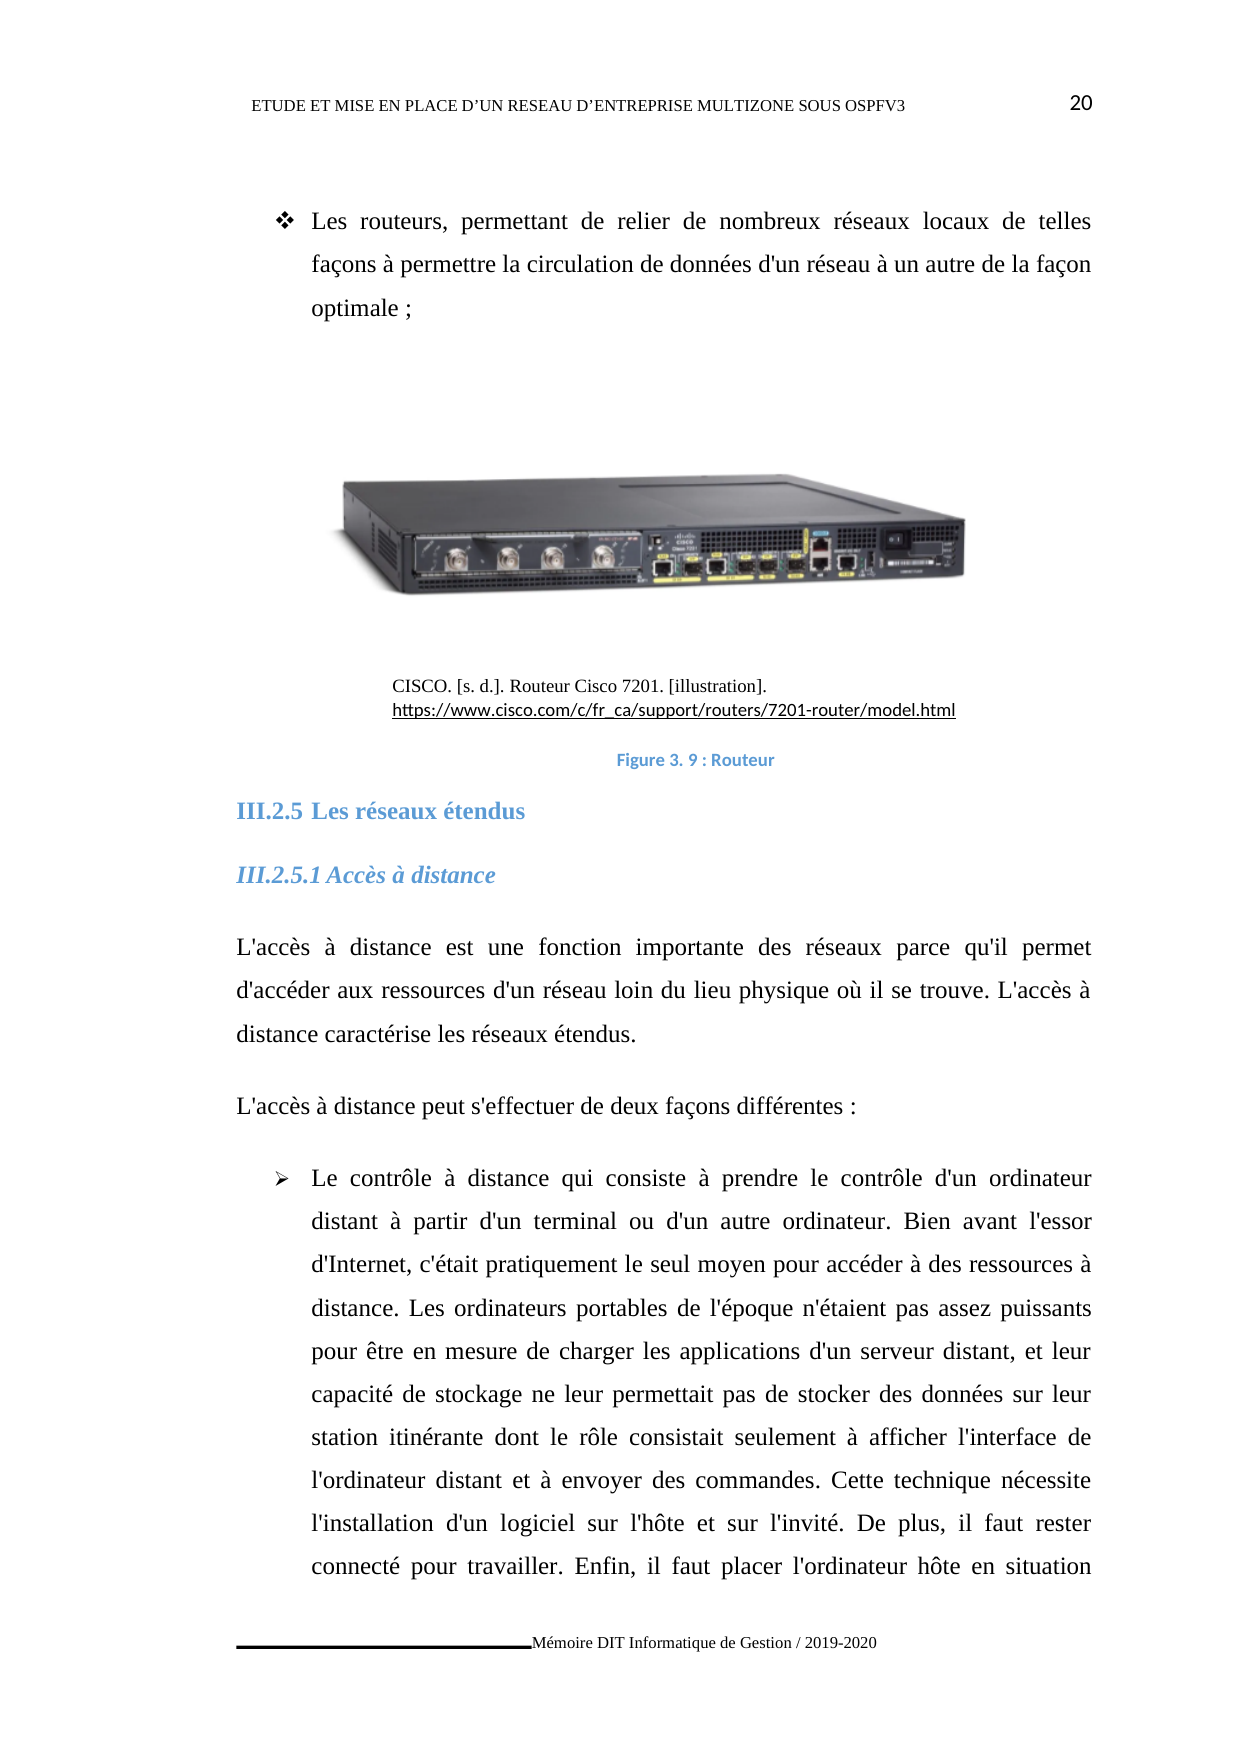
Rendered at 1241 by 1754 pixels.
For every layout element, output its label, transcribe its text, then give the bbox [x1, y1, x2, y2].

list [274, 1163, 1092, 1580]
text L'accès à distance est une fonction importante des réseaux parce qu'il permet d'accéder aux ressources d'un réseau loin du lieu physique où il se trouve. L'accès à distance caractérise les réseaux étendus. [236, 932, 1092, 1047]
subtitle Les réseaux étendus [236, 796, 1092, 825]
list Les routeurs, permettant de relier de nombreux réseaux locaux de telles façons à permettre la circulation de données d'un réseau à un autre de la façon optimale ; [274, 206, 1092, 321]
picture [306, 381, 1023, 660]
text L'accès à distance peut s'effectuer de deux façons différentes : [236, 1091, 1092, 1120]
subtitle Accès à distance [236, 860, 1092, 889]
